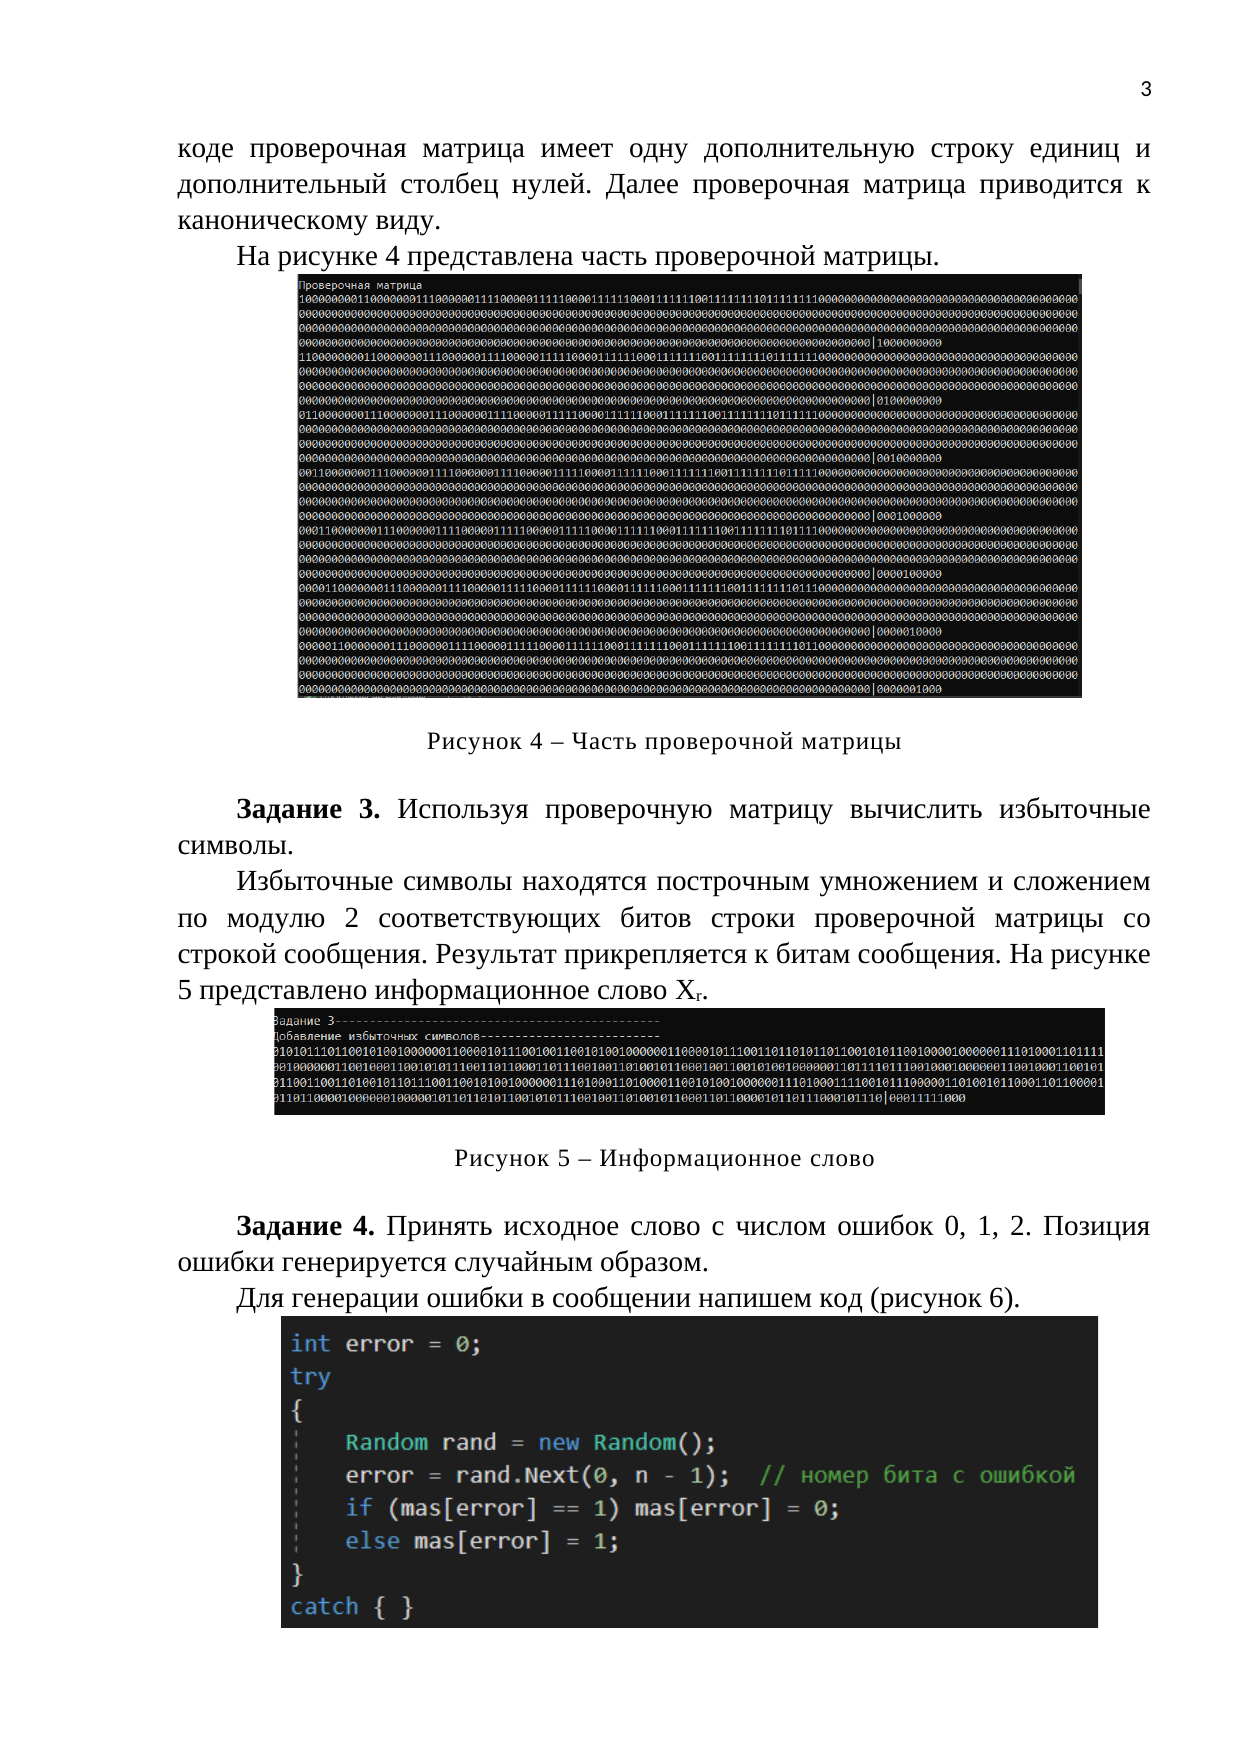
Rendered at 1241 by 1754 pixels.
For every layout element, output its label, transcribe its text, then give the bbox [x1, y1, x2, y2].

text Задание 3. Используя проверочную матрицу вычислить избыточные символы. [177, 791, 1152, 861]
picture [297, 274, 1082, 698]
picture [274, 1008, 1105, 1115]
picture [281, 1316, 1099, 1628]
text Задание 4. Принять исходное слово с числом ошибок 0, 1, 2. Позиция ошибки генерируется случайным образом. [177, 1208, 1152, 1278]
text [177, 130, 1152, 236]
text Рисунок 5 – Информационное слово [177, 1143, 1152, 1172]
text Для генерации ошибки в сообщении напишем код (рисунок 6). [177, 1280, 1152, 1314]
text На рисунке 4 представлена часть проверочной матрицы. [177, 238, 1152, 272]
text Избыточные символы находятся построчным умножением и сложением по модулю 2 соответствующих битов строки проверочной матрицы со строкой сообщения. Результат прикрепляется к битам сообщения. На рисунке 5 представлено информационное слово Xr. [177, 863, 1152, 1006]
text Рисунок 4 – Часть проверочной матрицы [177, 726, 1152, 755]
